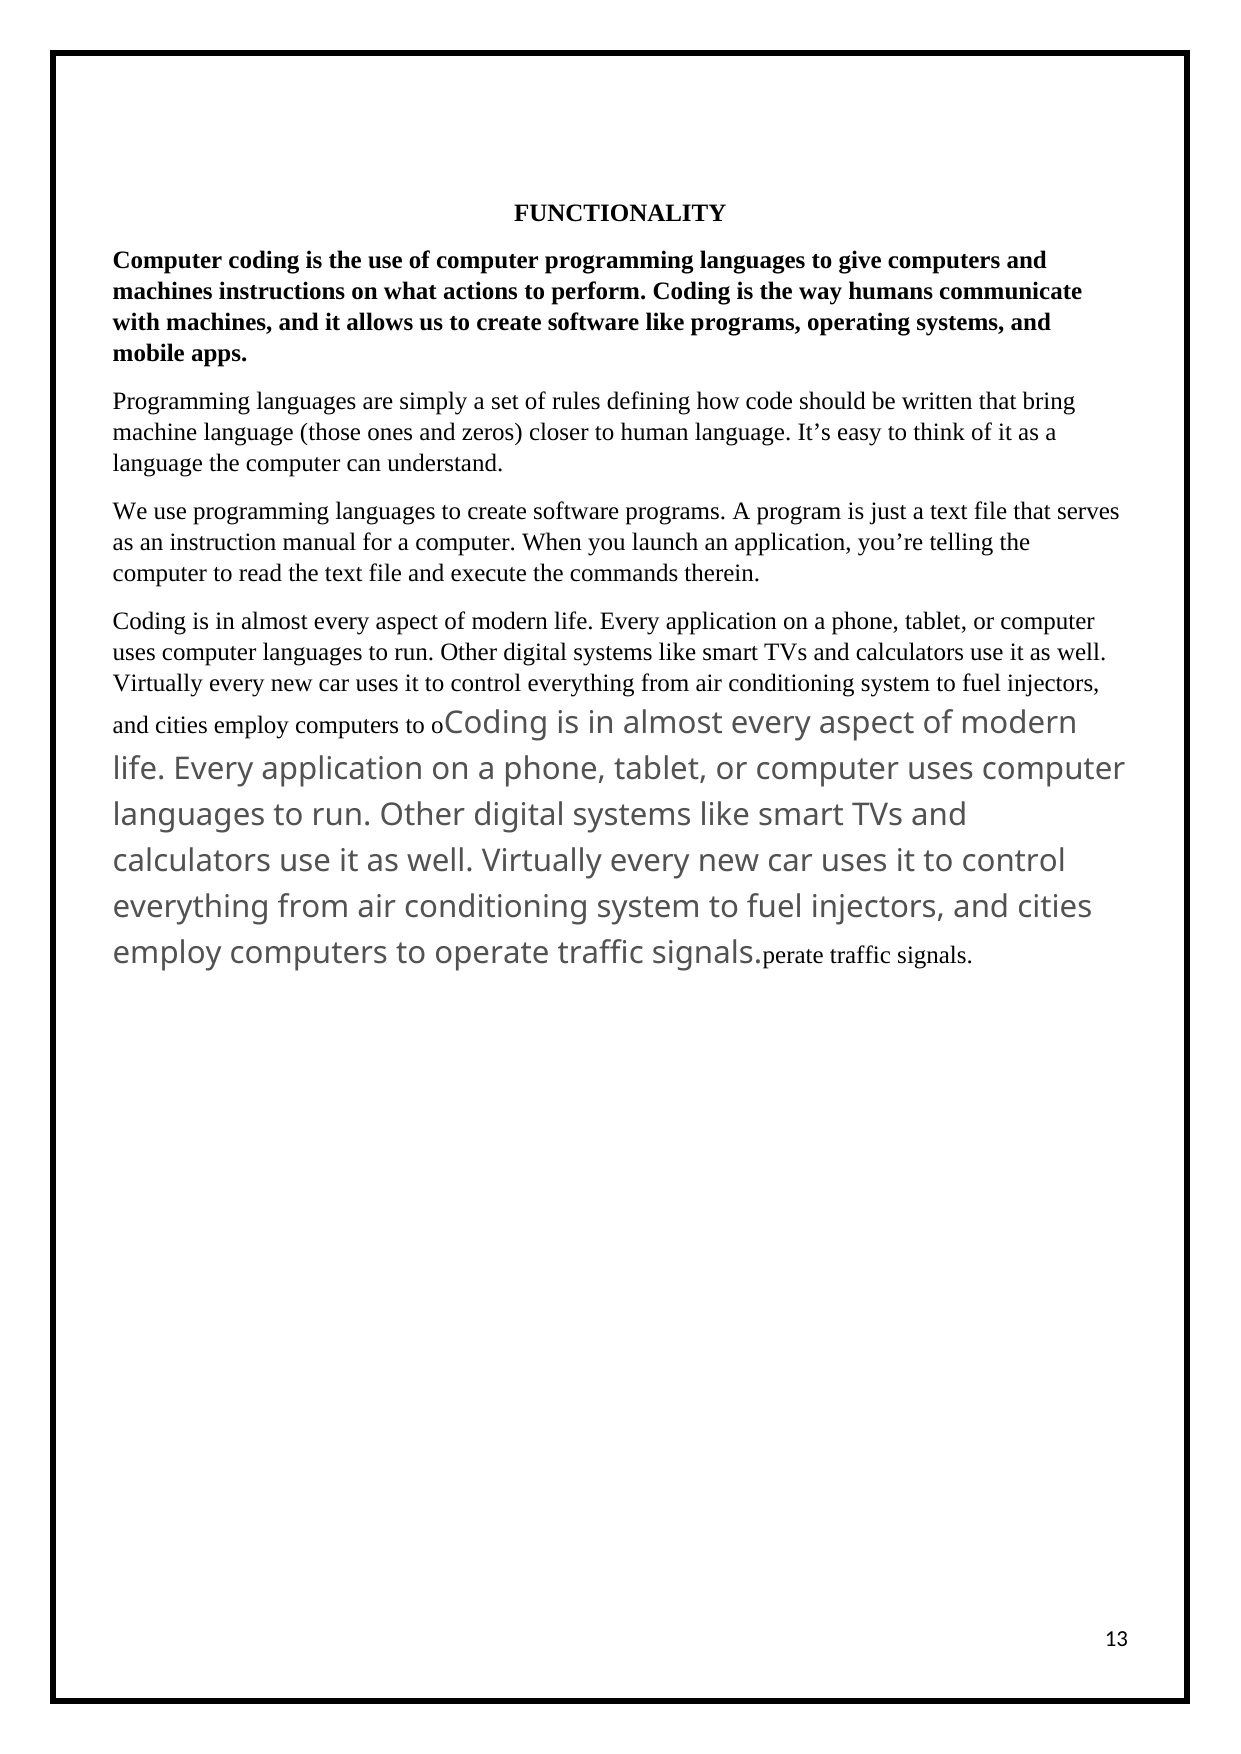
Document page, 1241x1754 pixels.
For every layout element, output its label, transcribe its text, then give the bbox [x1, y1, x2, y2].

text FUNCTIONALITY [112, 198, 1128, 226]
text Programming languages are simply a set of rules defining how code should be written that bring machine language (those ones and zeros) closer to human language. It’s easy to think of it as a language the computer can understand. [112, 386, 1128, 477]
text Coding is in almost every aspect of modern life. Every application on a phone, tablet, or computer uses computer languages to run. Other digital systems like smart TVs and calculators use it as well. Virtually every new car uses it to control everything from air conditioning system to fuel injectors, and cities employ computers to oCoding is in almost every aspect of modern life. Every application on a phone, tablet, or computer uses computer languages to run. Other digital systems like smart TVs and calculators use it as well. Virtually every new car uses it to control everything from air conditioning system to fuel injectors, and cities employ computers to operate traffic signals.perate traffic signals. [112, 606, 1128, 972]
text Computer coding is the use of computer programming languages to give computers and machines instructions on what actions to perform. Coding is the way humans communicate with machines, and it allows us to create software like programs, operating systems, and mobile apps. [112, 245, 1128, 367]
text We use programming languages to create software programs. A program is just a text file that serves as an instruction manual for a computer. When you launch an application, you’re telling the computer to read the text file and execute the commands therein. [112, 496, 1128, 587]
